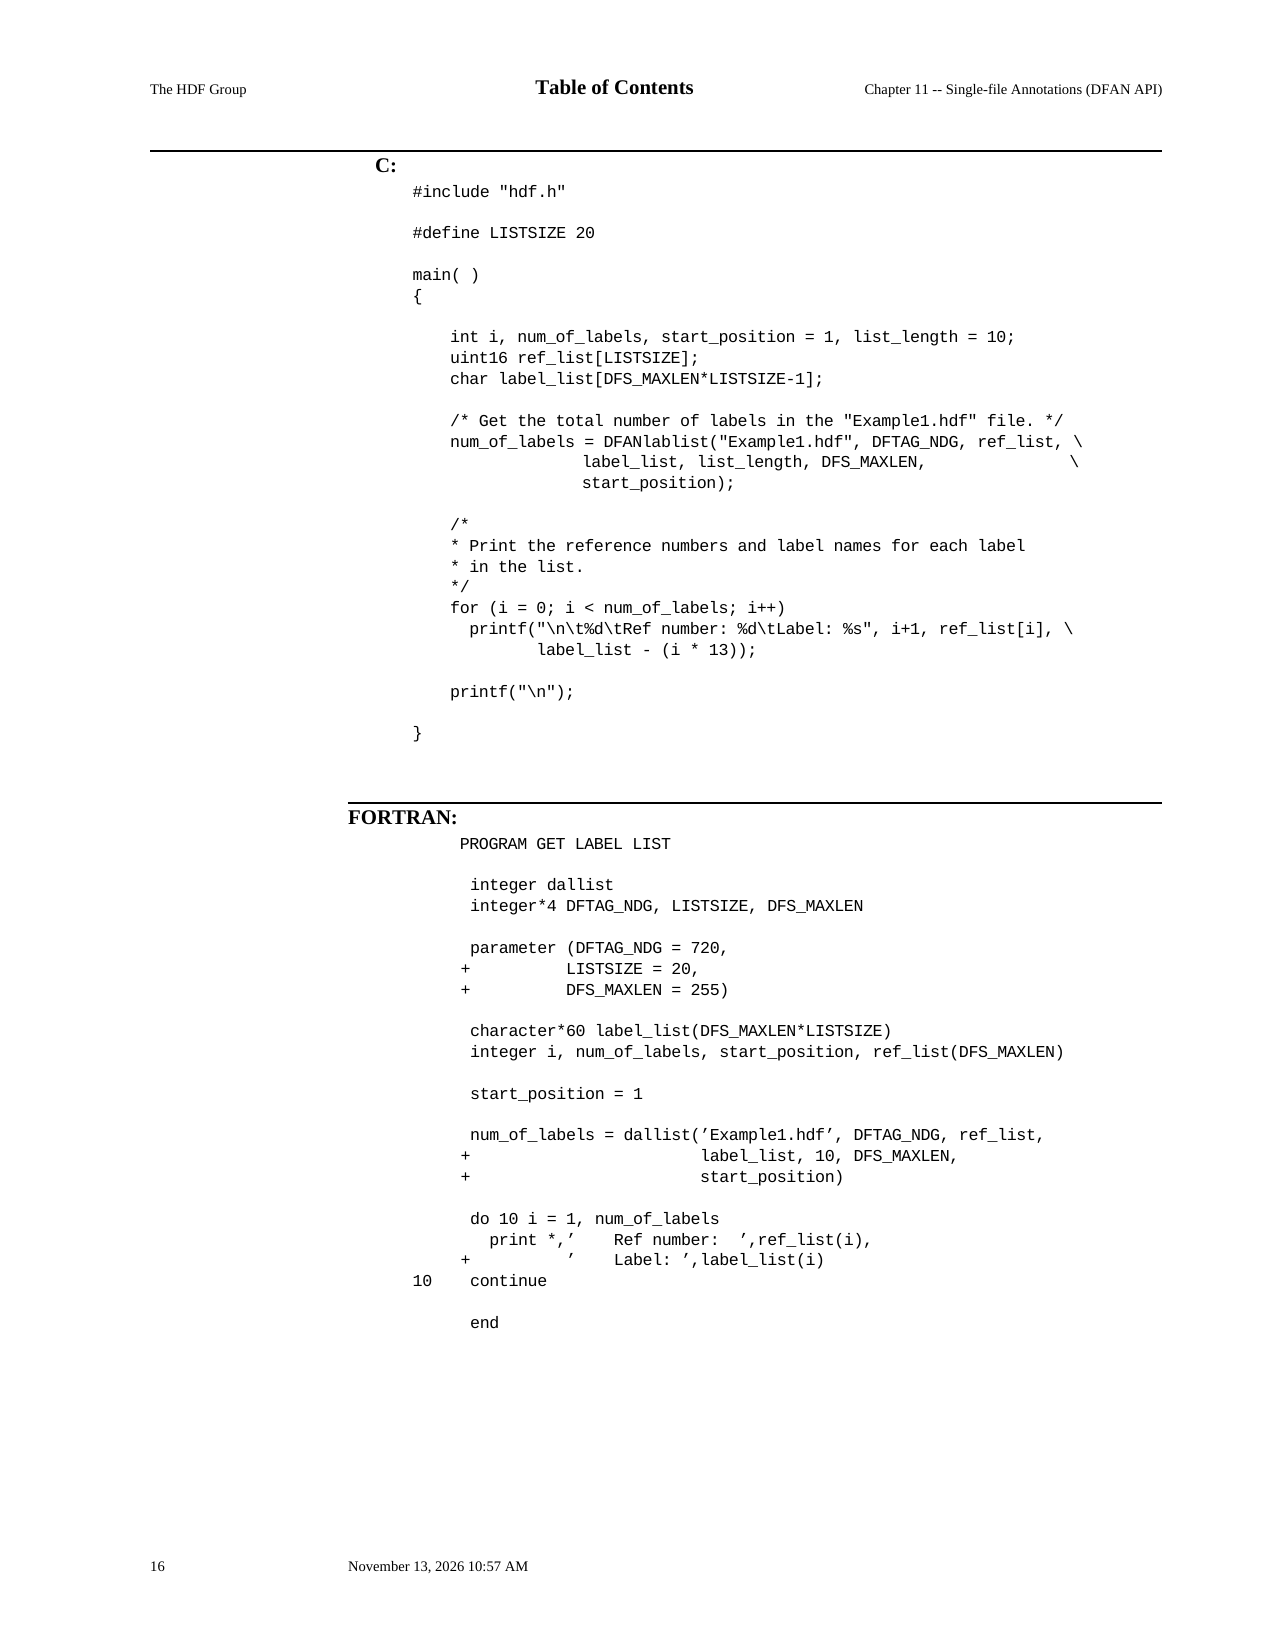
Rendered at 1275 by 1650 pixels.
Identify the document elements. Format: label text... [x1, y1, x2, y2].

text } [412, 723, 1162, 744]
text */ [412, 577, 1162, 598]
text integer*4 DFTAG_NDG, LISTSIZE, DFS_MAXLEN [412, 896, 1162, 917]
text /* [412, 514, 1162, 535]
text start_position = 1 [412, 1083, 1162, 1104]
text + start_position) [412, 1167, 1162, 1187]
text #include "hdf.h" [412, 181, 1162, 202]
text main( ) [412, 264, 1162, 285]
text num_of_labels = DFANlablist("Example1.hdf", DFTAG_NDG, ref_list, \ [412, 431, 1162, 452]
text + ’ Label: ’,label_list(i) [412, 1250, 1162, 1271]
text label_list, list_length, DFS_MAXLEN, \ [412, 452, 1162, 473]
text + DFS_MAXLEN = 255) [412, 979, 1162, 1000]
text for (i = 0; i < num_of_labels; i++) [412, 598, 1162, 619]
text 10 continue [412, 1271, 1162, 1292]
title C: [150, 152, 1162, 177]
text integer i, num_of_labels, start_position, ref_list(DFS_MAXLEN) [412, 1042, 1162, 1062]
text /* Get the total number of labels in the "Example1.hdf" file. */ [412, 410, 1162, 431]
text character*60 label_list(DFS_MAXLEN*LISTSIZE) [412, 1021, 1162, 1042]
text printf("\n\t%d\tRef number: %d\tLabel: %s", i+1, ref_list[i], \ [412, 619, 1162, 639]
text start_position); [412, 473, 1162, 494]
text parameter (DFTAG_NDG = 720, [412, 937, 1162, 958]
text end [412, 1312, 1162, 1333]
text PROGRAM GET LABEL LIST [412, 833, 1162, 854]
text do 10 i = 1, num_of_labels [412, 1208, 1162, 1229]
text print *,’ Ref number: ’,ref_list(i), [412, 1229, 1162, 1250]
text num_of_labels = dallist(’Example1.hdf’, DFTAG_NDG, ref_list, [412, 1125, 1162, 1146]
text * Print the reference numbers and label names for each label [412, 535, 1162, 556]
text uint16 ref_list[LISTSIZE]; [412, 348, 1162, 369]
text integer dallist [412, 875, 1162, 896]
text #define LISTSIZE 20 [412, 223, 1162, 244]
text printf("\n"); [412, 681, 1162, 702]
text { [412, 285, 1162, 306]
text * in the list. [412, 556, 1162, 577]
text int i, num_of_labels, start_position = 1, list_length = 10; [412, 327, 1162, 348]
text label_list - (i * 13)); [412, 639, 1162, 660]
text + LISTSIZE = 20, [412, 958, 1162, 979]
text char label_list[DFS_MAXLEN*LISTSIZE-1]; [412, 369, 1162, 389]
text + label_list, 10, DFS_MAXLEN, [412, 1146, 1162, 1167]
title FORTRAN: [348, 804, 1162, 829]
